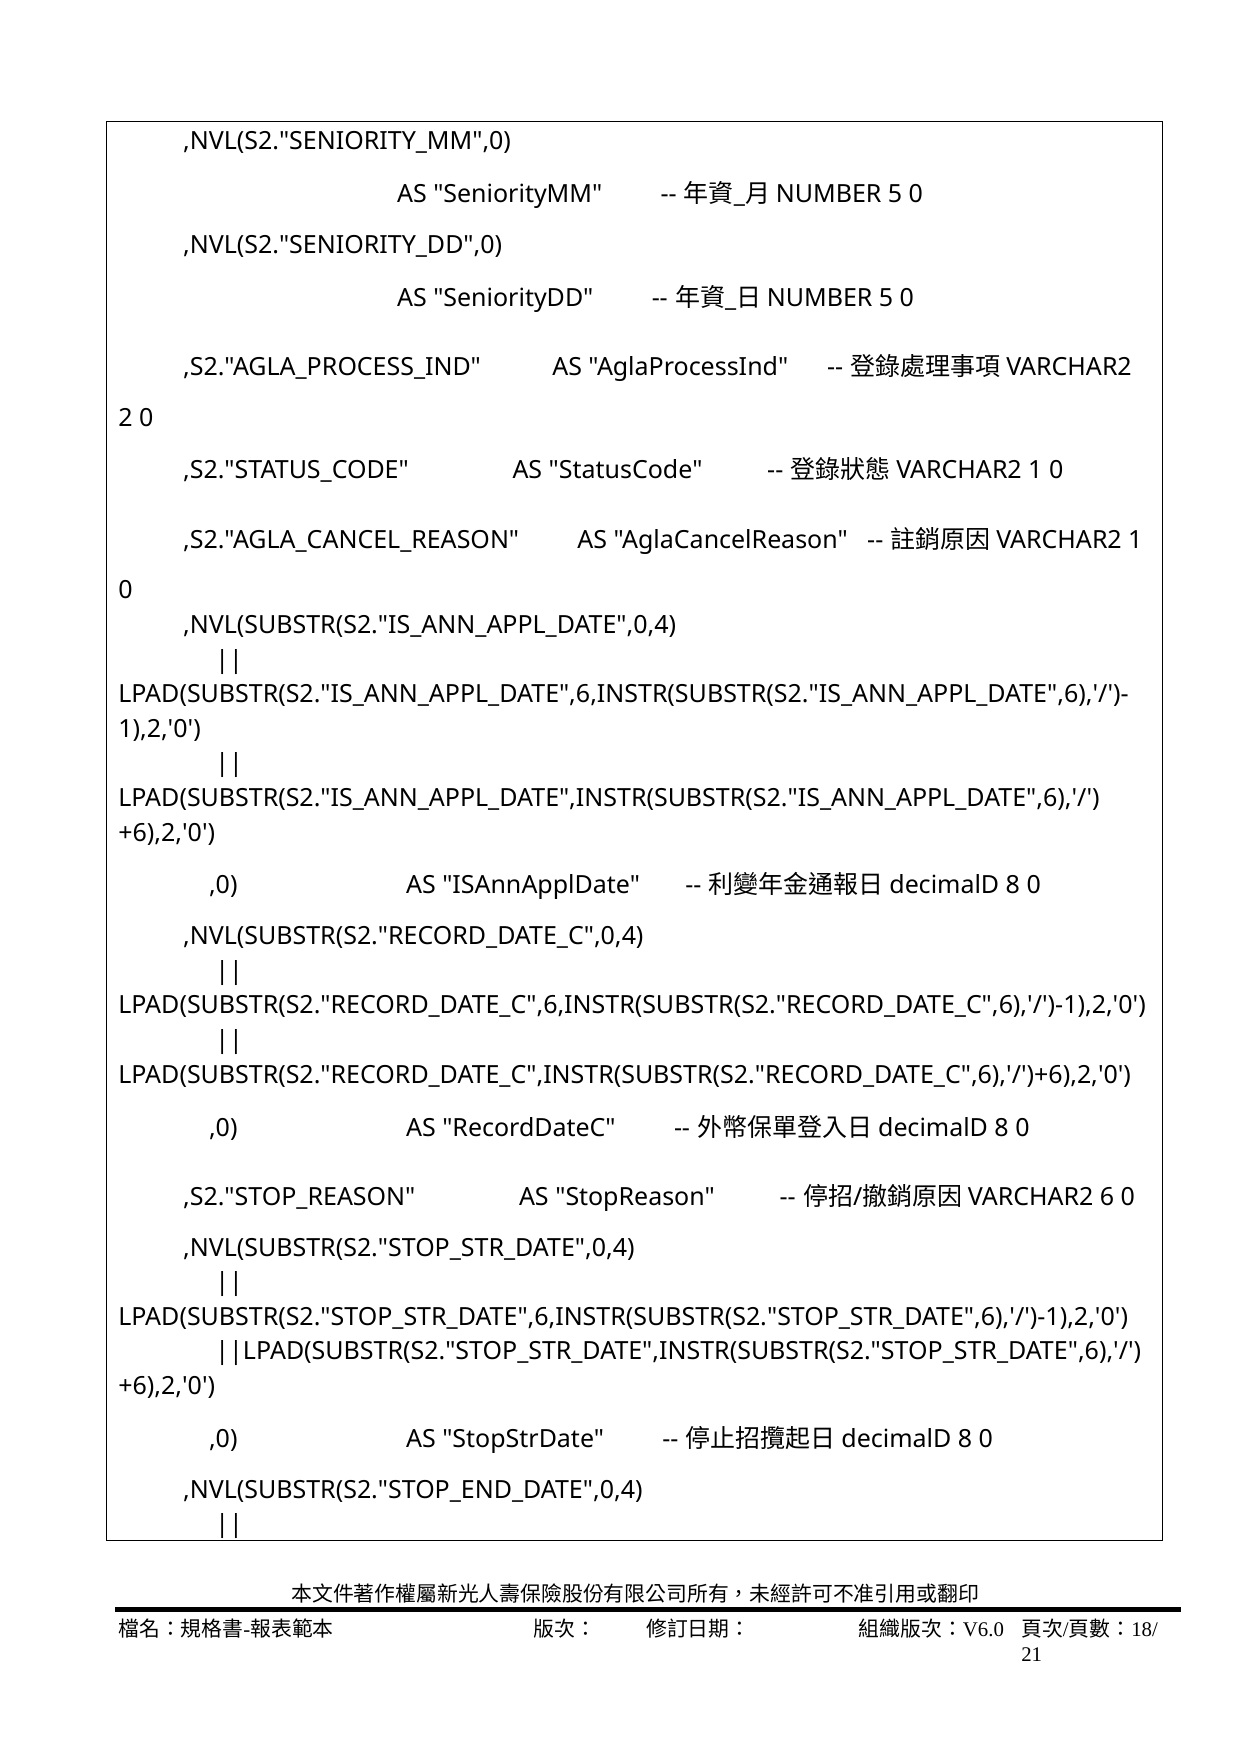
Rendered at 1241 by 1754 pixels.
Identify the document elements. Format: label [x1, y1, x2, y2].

table_header [107, 122, 1162, 1540]
